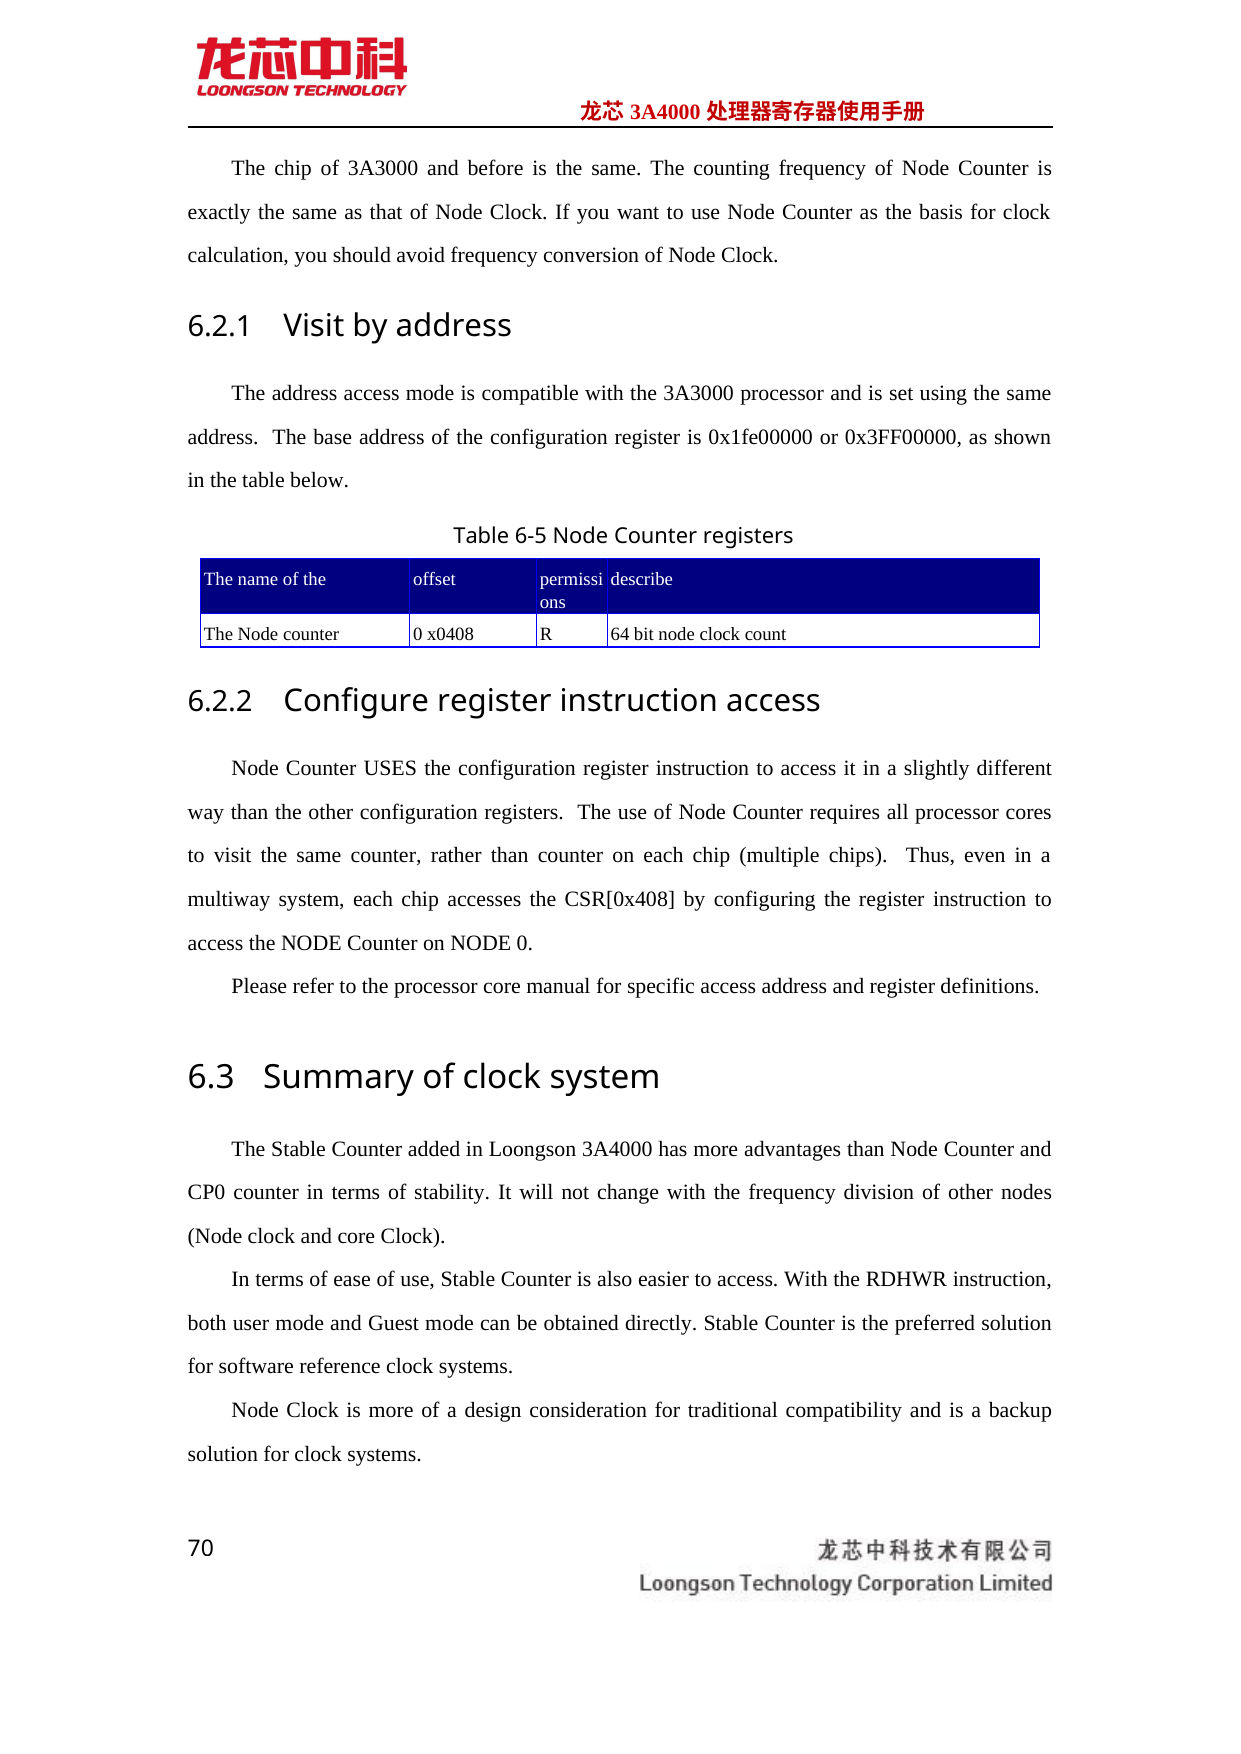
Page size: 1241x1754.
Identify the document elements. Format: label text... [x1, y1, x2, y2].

text The address access mode is compatible with the 3A3000 processor and is set using the same address. The base address of the configuration register is 0x1fe00000 or 0x3FF00000, as shown in the table below. [187, 380, 1053, 492]
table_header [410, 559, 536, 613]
text The chip of 3A3000 and before is the same. The counting frequency of Node Counter is exactly the same as that of Node Clock. If you want to use Node Counter as the basis for clock calculation, you should avoid frequency conversion of Node Clock. [187, 155, 1053, 267]
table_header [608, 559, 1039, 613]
text Node Counter USES the configuration register instruction to access it in a slightly different way than the other configuration registers. The use of Node Counter requires all processor cores to visit the same counter, rather than counter on each chip (multiple chips). Thus, even in a multiway system, each chip accesses the CSR[0x408] by configuring the register instruction to access the NODE Counter on NODE 0. [187, 755, 1053, 955]
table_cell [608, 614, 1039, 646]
subtitle Summary of clock system [187, 1053, 1240, 1098]
text Table 6-5 Node Counter registers [344, 520, 896, 549]
text The Stable Counter added in Loongson 3A4000 has more advantages than Node Counter and CP0 counter in terms of stability. It will not change with the frequency division of other nodes (Node clock and core Clock). [187, 1136, 1053, 1248]
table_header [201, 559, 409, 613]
text Please refer to the processor core manual for specific access address and register definitions. [187, 973, 1053, 998]
picture [195, 34, 408, 97]
subtitle Visit by address [187, 303, 1240, 346]
text Node Clock is more of a design consideration for traditional compatibility and is a backup solution for clock systems. [187, 1397, 1053, 1466]
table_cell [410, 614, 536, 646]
picture [639, 1538, 1053, 1602]
subtitle Configure register instruction access [187, 678, 1240, 721]
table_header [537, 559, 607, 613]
text In terms of ease of use, Stable Counter is also easier to access. With the RDHWR instruction, both user mode and Guest mode can be obtained directly. Stable Counter is the preferred solution for software reference clock systems. [187, 1266, 1053, 1379]
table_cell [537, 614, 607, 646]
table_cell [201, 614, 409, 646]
